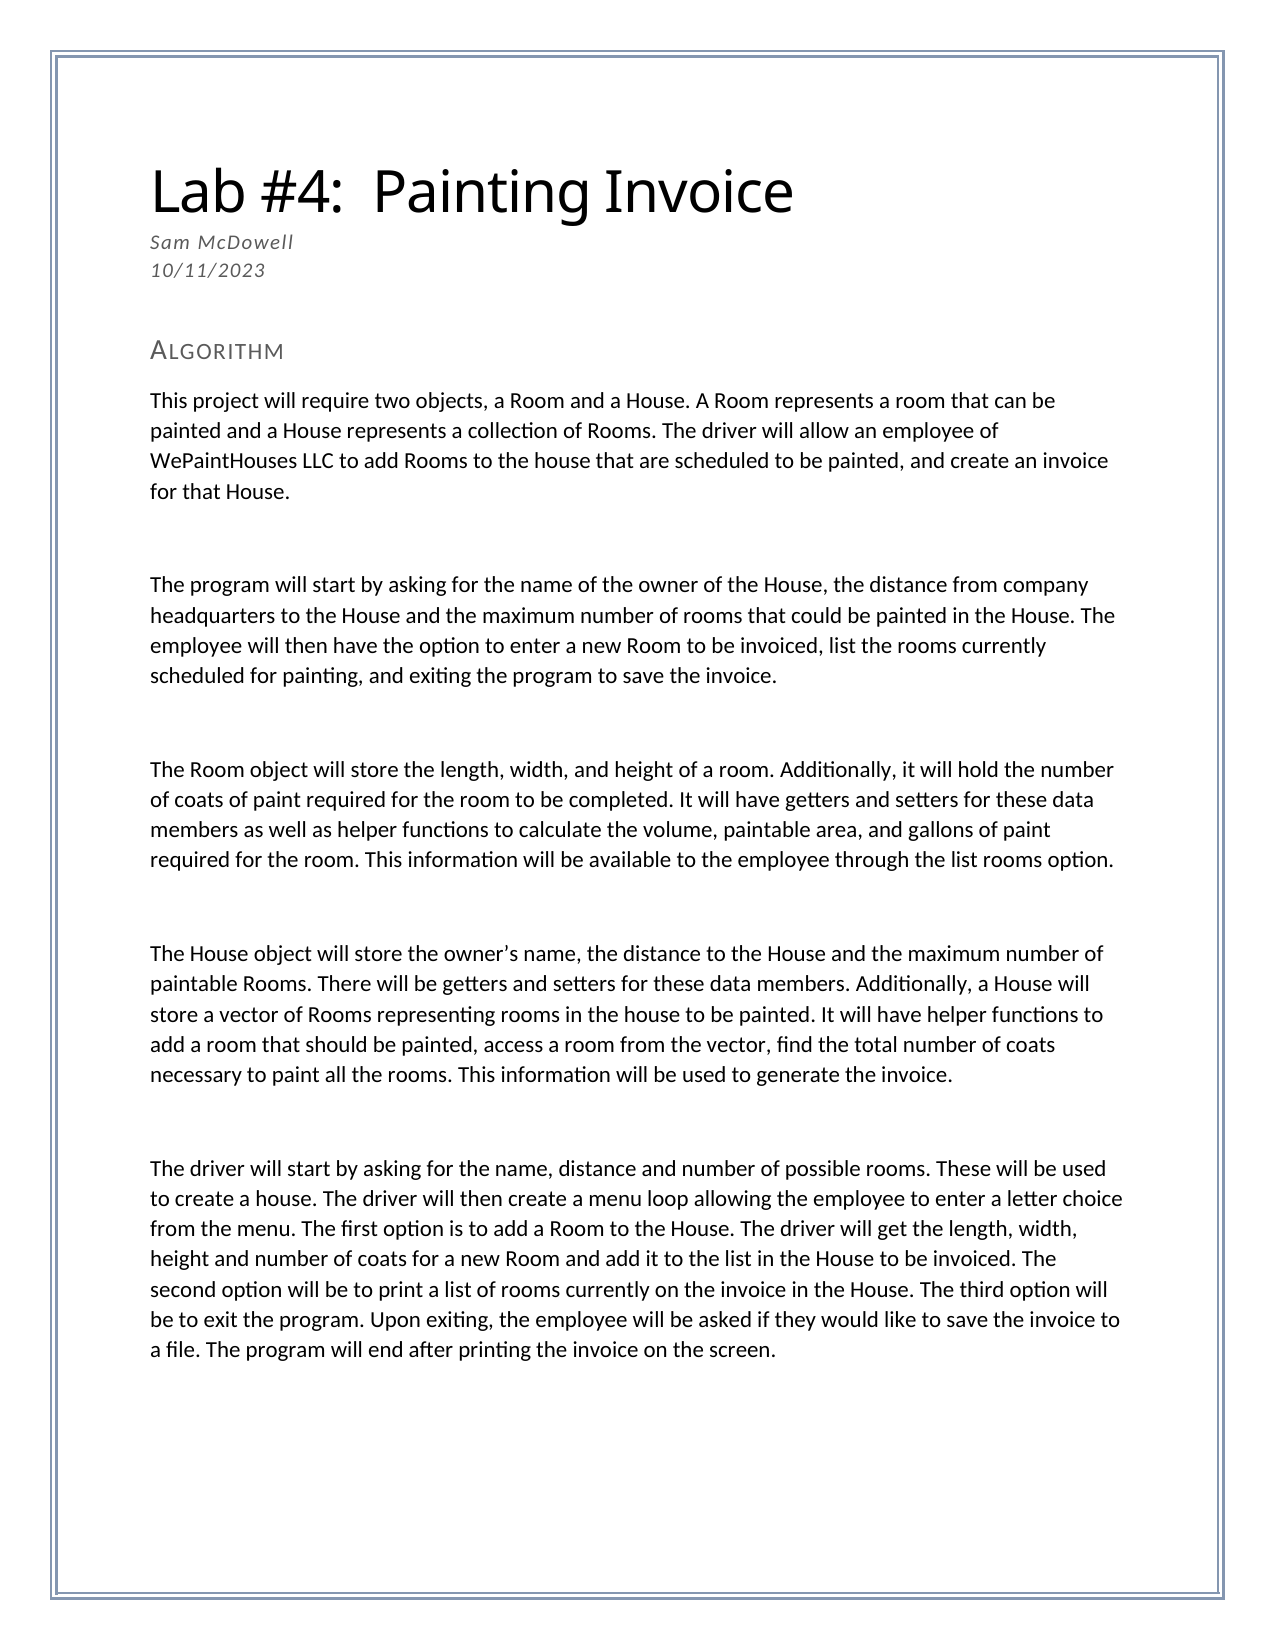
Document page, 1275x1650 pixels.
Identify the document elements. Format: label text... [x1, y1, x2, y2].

text The driver will start by asking for the name, distance and number of possible rooms. These will be used to create a house. The driver will then create a menu loop allowing the employee to enter a letter choice from the menu. The first option is to add a Room to the House. The driver will get the length, width, height and number of coats for a new Room and add it to the list in the House to be invoiced. The second option will be to print a list of rooms currently on the invoice in the House. The third option will be to exit the program. Upon exiting, the employee will be asked if they would like to save the invoice to a file. The program will end after printing the invoice on the screen. [150, 1154, 1125, 1363]
text The Room object will store the length, width, and height of a room. Additionally, it will hold the number of coats of paint required for the room to be completed. It will have getters and setters for these data members as well as helper functions to calculate the volume, paintable area, and gallons of paint required for the room. This information will be available to the employee through the list rooms option. [150, 755, 1125, 874]
subtitle 10/11/2023 [150, 257, 1125, 282]
text The program will start by asking for the name of the owner of the House, the distance from company headquarters to the House and the maximum number of rooms that could be painted in the House. The employee will then have the option to enter a new Room to be invoiced, list the rooms currently scheduled for painting, and exiting the program to save the invoice. [150, 571, 1125, 689]
subtitle Algorithm [150, 331, 1125, 367]
title Lab #4: Painting Invoice [150, 150, 1125, 229]
subtitle Sam McDowell [150, 229, 1125, 255]
text This project will require two objects, a Room and a House. A Room represents a room that can be painted and a House represents a collection of Rooms. The driver will allow an employee of WePaintHouses LLC to add Rooms to the house that are scheduled to be painted, and create an invoice for that House. [150, 386, 1125, 505]
text The House object will store the owner’s name, the distance to the House and the maximum number of paintable Rooms. There will be getters and setters for these data members. Additionally, a House will store a vector of Rooms representing rooms in the house to be painted. It will have helper functions to add a room that should be painted, access a room from the vector, find the total number of coats necessary to paint all the rooms. This information will be used to generate the invoice. [150, 939, 1125, 1088]
